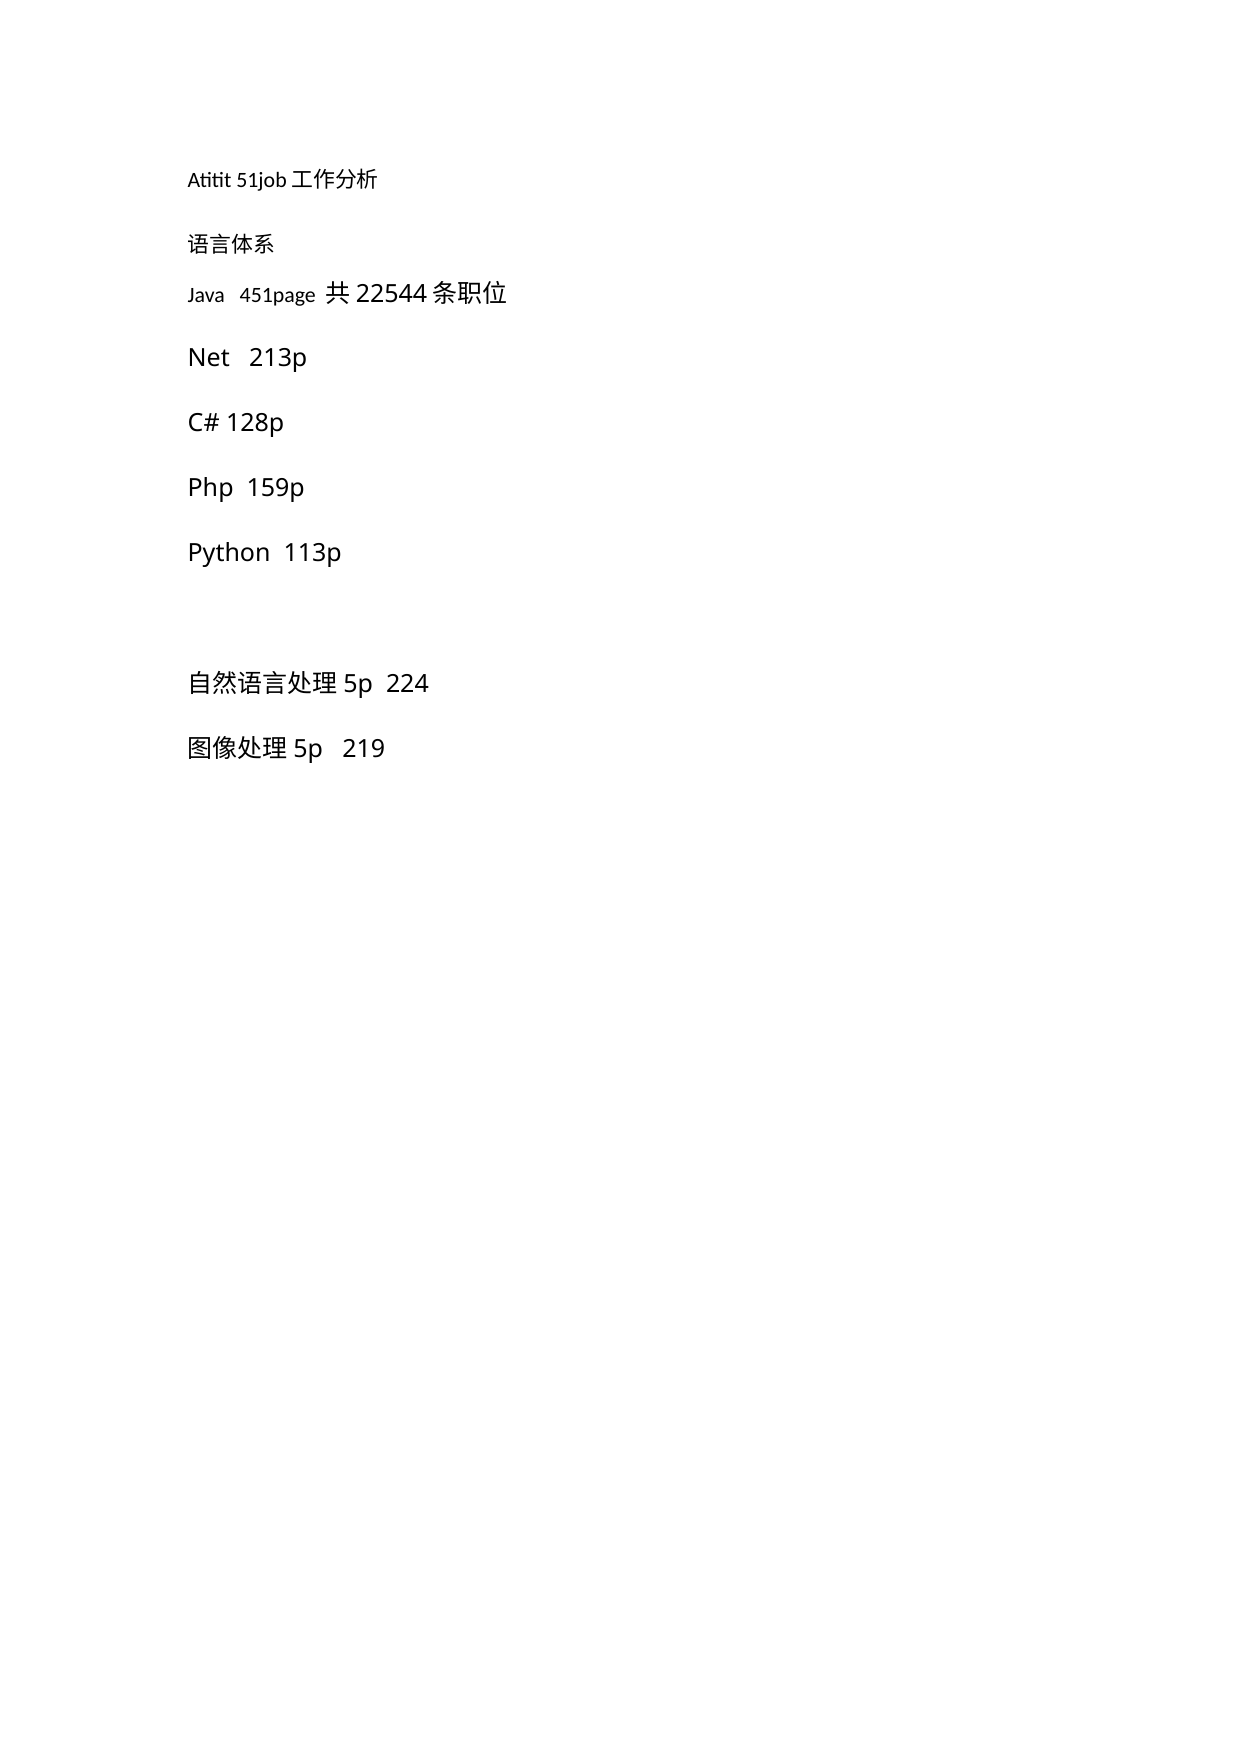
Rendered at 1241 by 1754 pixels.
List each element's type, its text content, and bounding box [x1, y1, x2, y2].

text 图像处理 5p 219 [187, 714, 1053, 779]
text Atitit 51job工作分析 [187, 162, 1053, 194]
text Net 213p [187, 324, 1053, 389]
text Php 159p [187, 454, 1053, 519]
text 自然语言处理 5p 224 [187, 649, 1053, 714]
text Python 113p [187, 519, 1053, 584]
text 语言体系 [187, 227, 1053, 259]
text Java 451page 共22544条职位 [187, 259, 1053, 324]
text C# 128p [187, 389, 1053, 454]
